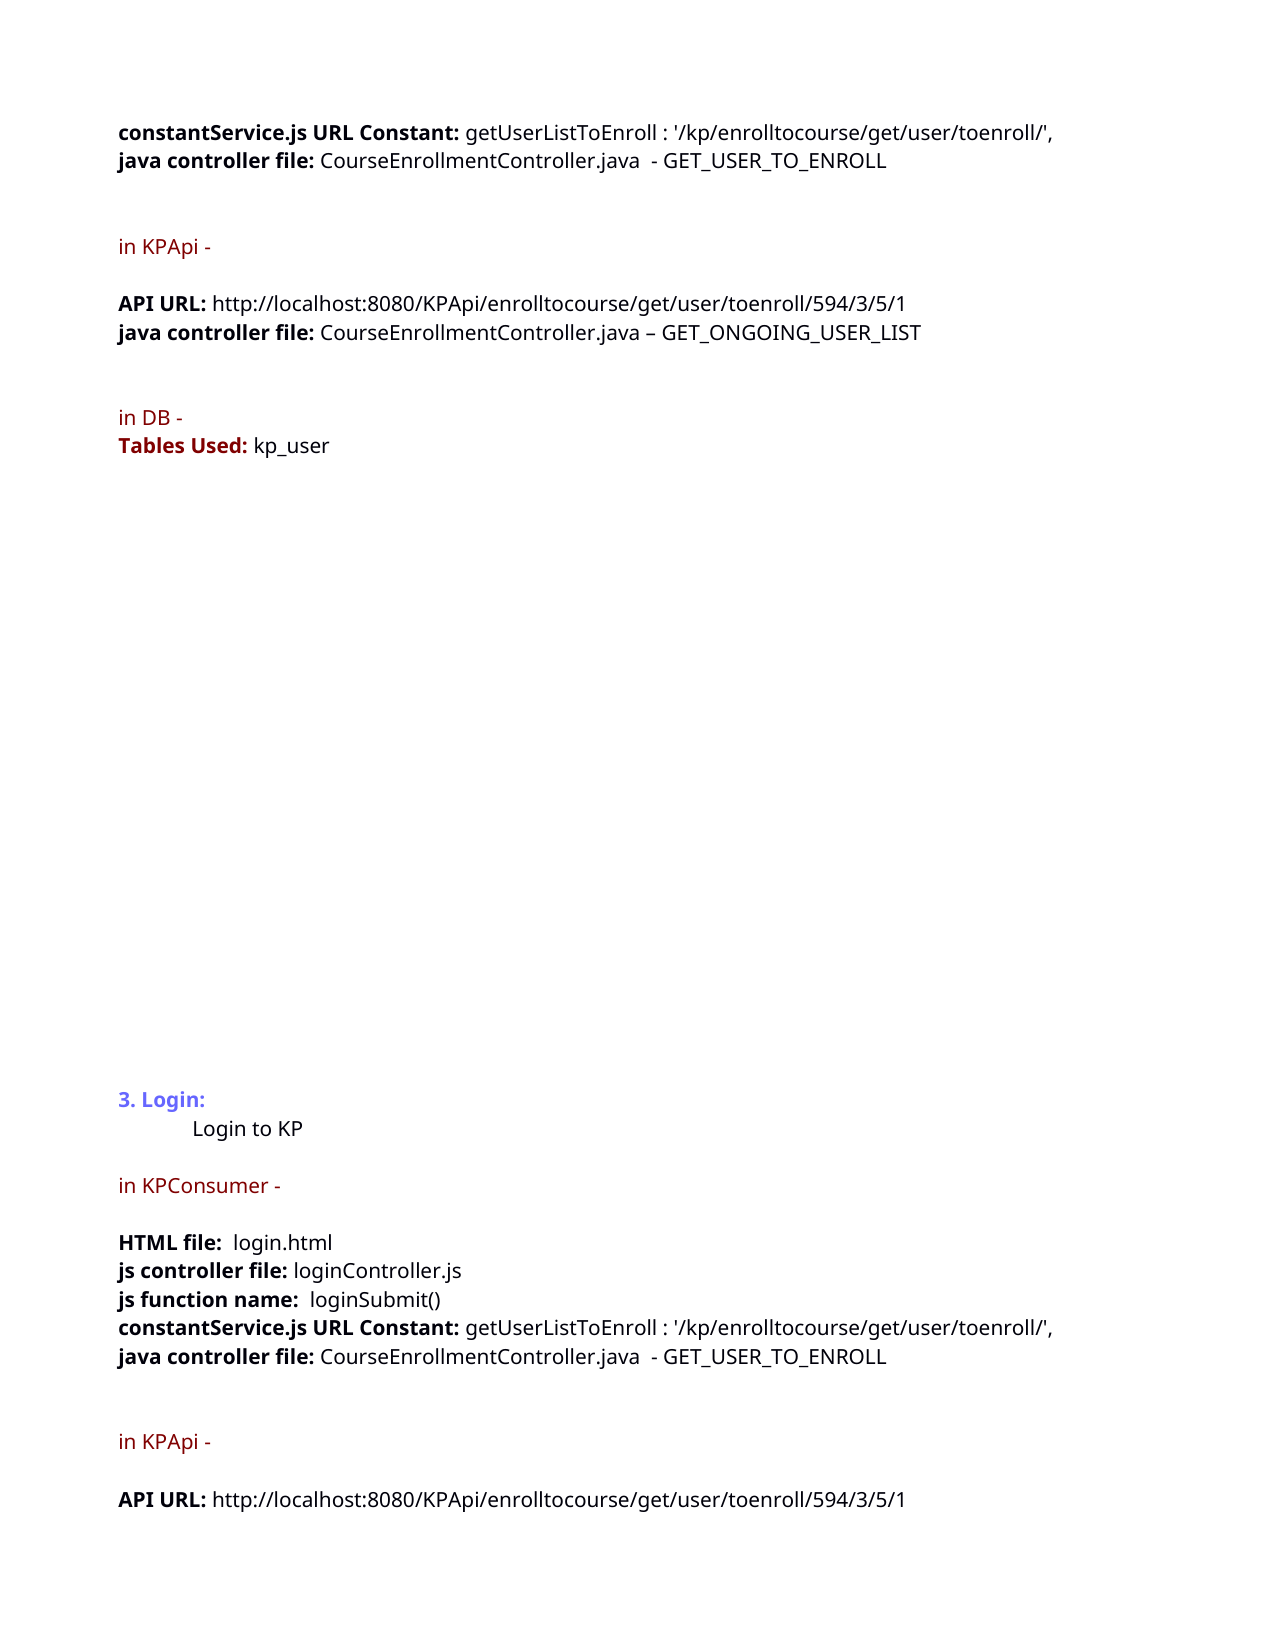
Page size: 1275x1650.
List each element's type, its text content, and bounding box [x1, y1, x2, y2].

text java controller file: CourseEnrollmentController.java – GET_ONGOING_USER_LIST [118, 318, 1157, 346]
text constantService.js URL Constant: getUserListToEnroll : '/kp/enrolltocourse/get/user/toenroll/', [118, 1313, 1157, 1342]
text HTML file: login.html [118, 1228, 1157, 1257]
text js controller file: loginController.js [118, 1257, 1157, 1285]
text 3. Login: [118, 1086, 1157, 1114]
text js function name: loginSubmit() [118, 1285, 1157, 1313]
text Login to KP [118, 1114, 1157, 1142]
text in KPConsumer - [118, 1171, 1157, 1200]
text in KPApi - [118, 232, 1157, 261]
text API URL: http://localhost:8080/KPApi/enrolltocourse/get/user/toenroll/594/3/5/1 [118, 1485, 1157, 1513]
text java controller file: CourseEnrollmentController.java - GET_USER_TO_ENROLL [118, 1342, 1157, 1370]
text API URL: http://localhost:8080/KPApi/enrolltocourse/get/user/toenroll/594/3/5/1 [118, 289, 1157, 318]
text constantService.js URL Constant: getUserListToEnroll : '/kp/enrolltocourse/get/user/toenroll/', [118, 118, 1157, 147]
text in DB - [118, 403, 1157, 432]
text Tables Used: kp_user [118, 432, 1157, 460]
text in KPApi - [118, 1427, 1157, 1456]
text java controller file: CourseEnrollmentController.java - GET_USER_TO_ENROLL [118, 147, 1157, 175]
